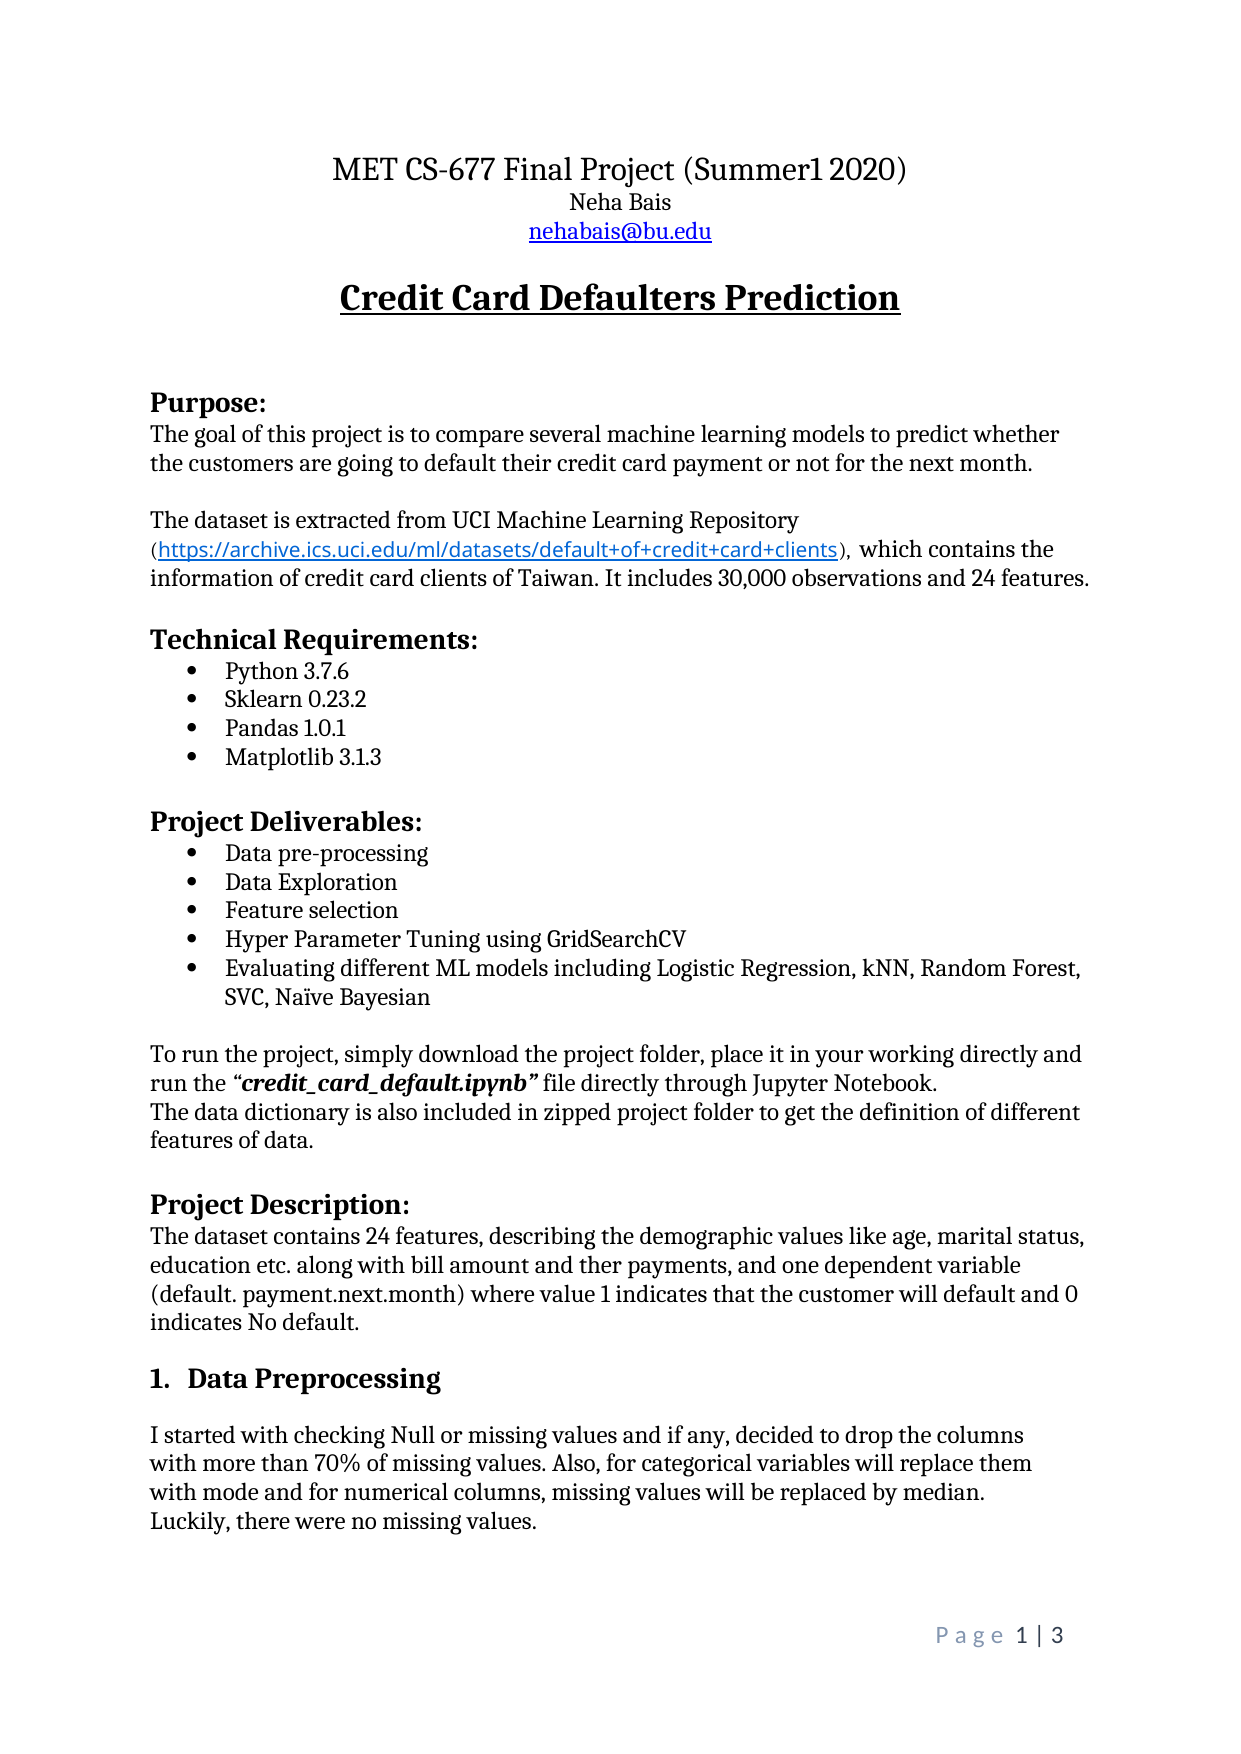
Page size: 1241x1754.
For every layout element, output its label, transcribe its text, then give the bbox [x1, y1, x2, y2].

list Feature selection [187, 896, 1090, 925]
text MET CS-677 Final Project (Summer1 2020) [150, 150, 1090, 188]
list Sklearn 0.23.2 [187, 685, 1090, 714]
text Purpose: [150, 387, 1090, 420]
list Python 3.7.6 [187, 657, 1090, 685]
text Project Deliverables: [150, 805, 1090, 839]
list Matplotlib 3.1.3 [187, 743, 1090, 772]
text Credit Card Defaulters Prediction [150, 276, 1090, 319]
list Hyper Parameter Tuning using GridSearchCV [187, 925, 1090, 954]
text The data dictionary is also included in zipped project folder to get the definition of different features of data. [150, 1097, 1090, 1155]
list Data Preprocessing [150, 1362, 1040, 1396]
text Neha Bais [150, 188, 1090, 217]
text The goal of this project is to compare several machine learning models to predict whether the customers are going to default their credit card payment or not for the next month. [150, 420, 1090, 478]
text Technical Requirements: [150, 623, 1090, 657]
list Pandas 1.0.1 [187, 714, 1090, 743]
text I started with checking Null or missing values and if any, decided to drop the columns with more than 70% of missing values. Also, for categorical variables will replace them with mode and for numerical columns, missing values will be replaced by median. Luckily, there were no missing values. [150, 1421, 1040, 1536]
list Data pre-processing [187, 839, 1090, 867]
text nehabais@bu.edu [150, 217, 1090, 246]
text Project Description: [150, 1188, 1090, 1222]
text To run the project, simply download the project folder, place it in your working directly and run the “credit_card_default.ipynb” file directly through Jupyter Notebook. [150, 1040, 1090, 1097]
list Data Exploration [187, 867, 1090, 896]
text The dataset is extracted from UCI Machine Learning Repository (https://archive.ics.uci.edu/ml/datasets/default+of+credit+card+clients), which contains the information of credit card clients of Taiwan. It includes 30,000 observations and 24 features. [150, 506, 1090, 593]
text The dataset contains 24 features, describing the demographic values like age, marital status, education etc. along with bill amount and ther payments, and one dependent variable (default. payment.next.month) where value 1 indicates that the customer will default and 0 indicates No default. [150, 1222, 1090, 1337]
list Evaluating different ML models including Logistic Regression, kNN, Random Forest, SVC, Naïve Bayesian [187, 954, 1090, 1011]
